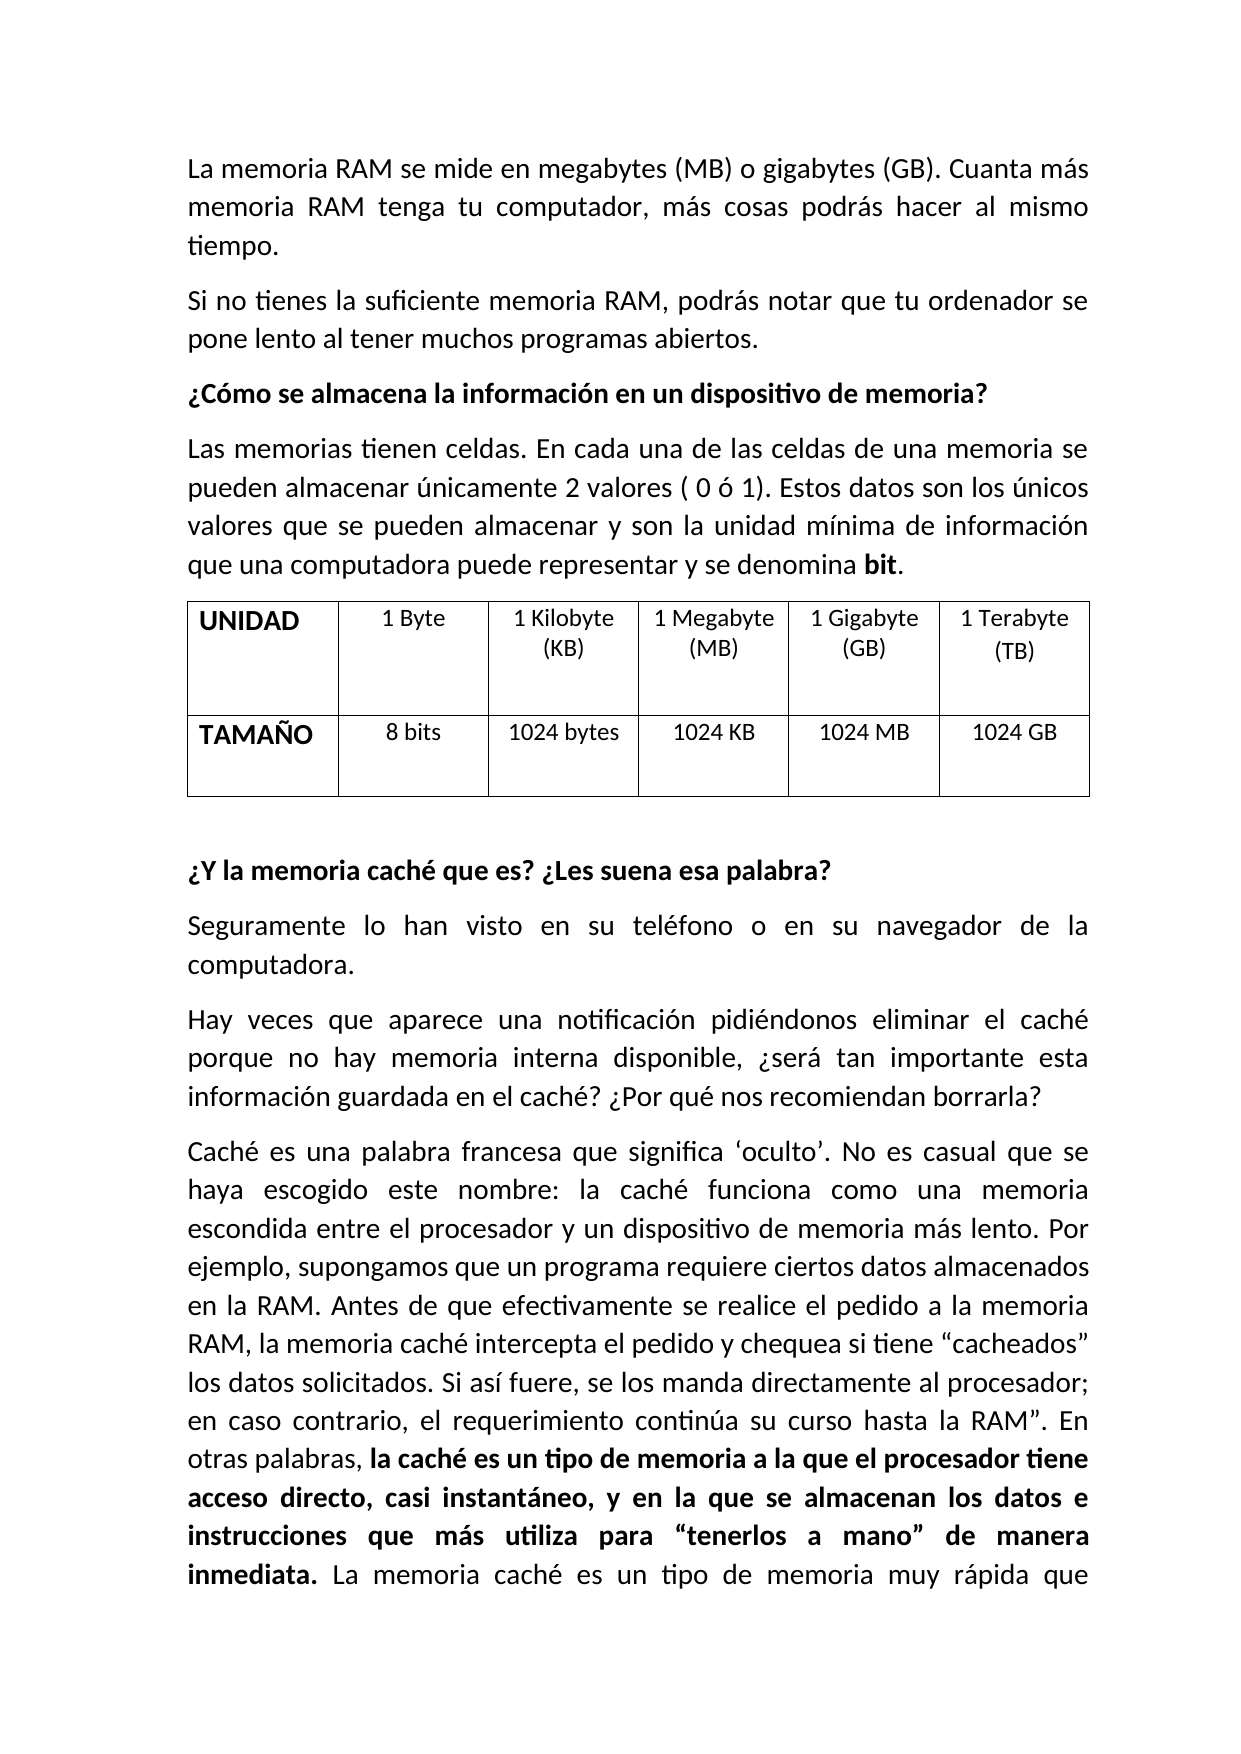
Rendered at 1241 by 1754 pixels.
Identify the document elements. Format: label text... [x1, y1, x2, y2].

table_cell 1024 MB [789, 716, 939, 796]
table_cell 1024 bytes [489, 716, 638, 796]
table_header 1 Kilobyte (KB) [489, 602, 638, 715]
text Seguramente lo han visto en su teléfono o en su navegador de la computadora. [187, 907, 1090, 982]
text Las memorias tienen celdas. En cada una de las celdas de una memoria se pueden almacenar únicamente 2 valores ( 0 ó 1). Estos datos son los únicos valores que se pueden almacenar y son la unidad mínima de información que una computadora puede representar y se denomina bit. [187, 431, 1090, 582]
table_header 1 Terabyte (TB) [940, 602, 1089, 715]
table_header 1 Megabyte (MB) [639, 602, 788, 715]
text Hay veces que aparece una notificación pidiéndonos eliminar el caché porque no hay memoria interna disponible, ¿será tan importante esta información guardada en el caché? ¿Por qué nos recomiendan borrarla? [187, 1001, 1090, 1113]
table_cell 1024 GB [940, 716, 1089, 796]
table_cell 1024 KB [639, 716, 788, 796]
table_header 1 Gigabyte (GB) [789, 602, 939, 715]
text ¿Y la memoria caché que es? ¿Les suena esa palabra? [187, 852, 1090, 888]
text La memoria RAM se mide en megabytes (MB) o gigabytes (GB). Cuanta más memoria RAM tenga tu computador, más cosas podrás hacer al mismo tiempo. [187, 150, 1090, 262]
table_cell 8 bits [339, 716, 488, 796]
table_header UNIDAD [188, 602, 338, 715]
table_cell TAMAÑO [188, 716, 338, 796]
text ¿Cómo se almacena la información en un dispositivo de memoria? [187, 376, 1090, 411]
text Si no tienes la suficiente memoria RAM, podrás notar que tu ordenador se pone lento al tener muchos programas abiertos. [187, 282, 1090, 356]
table_header 1 Byte [339, 602, 488, 715]
